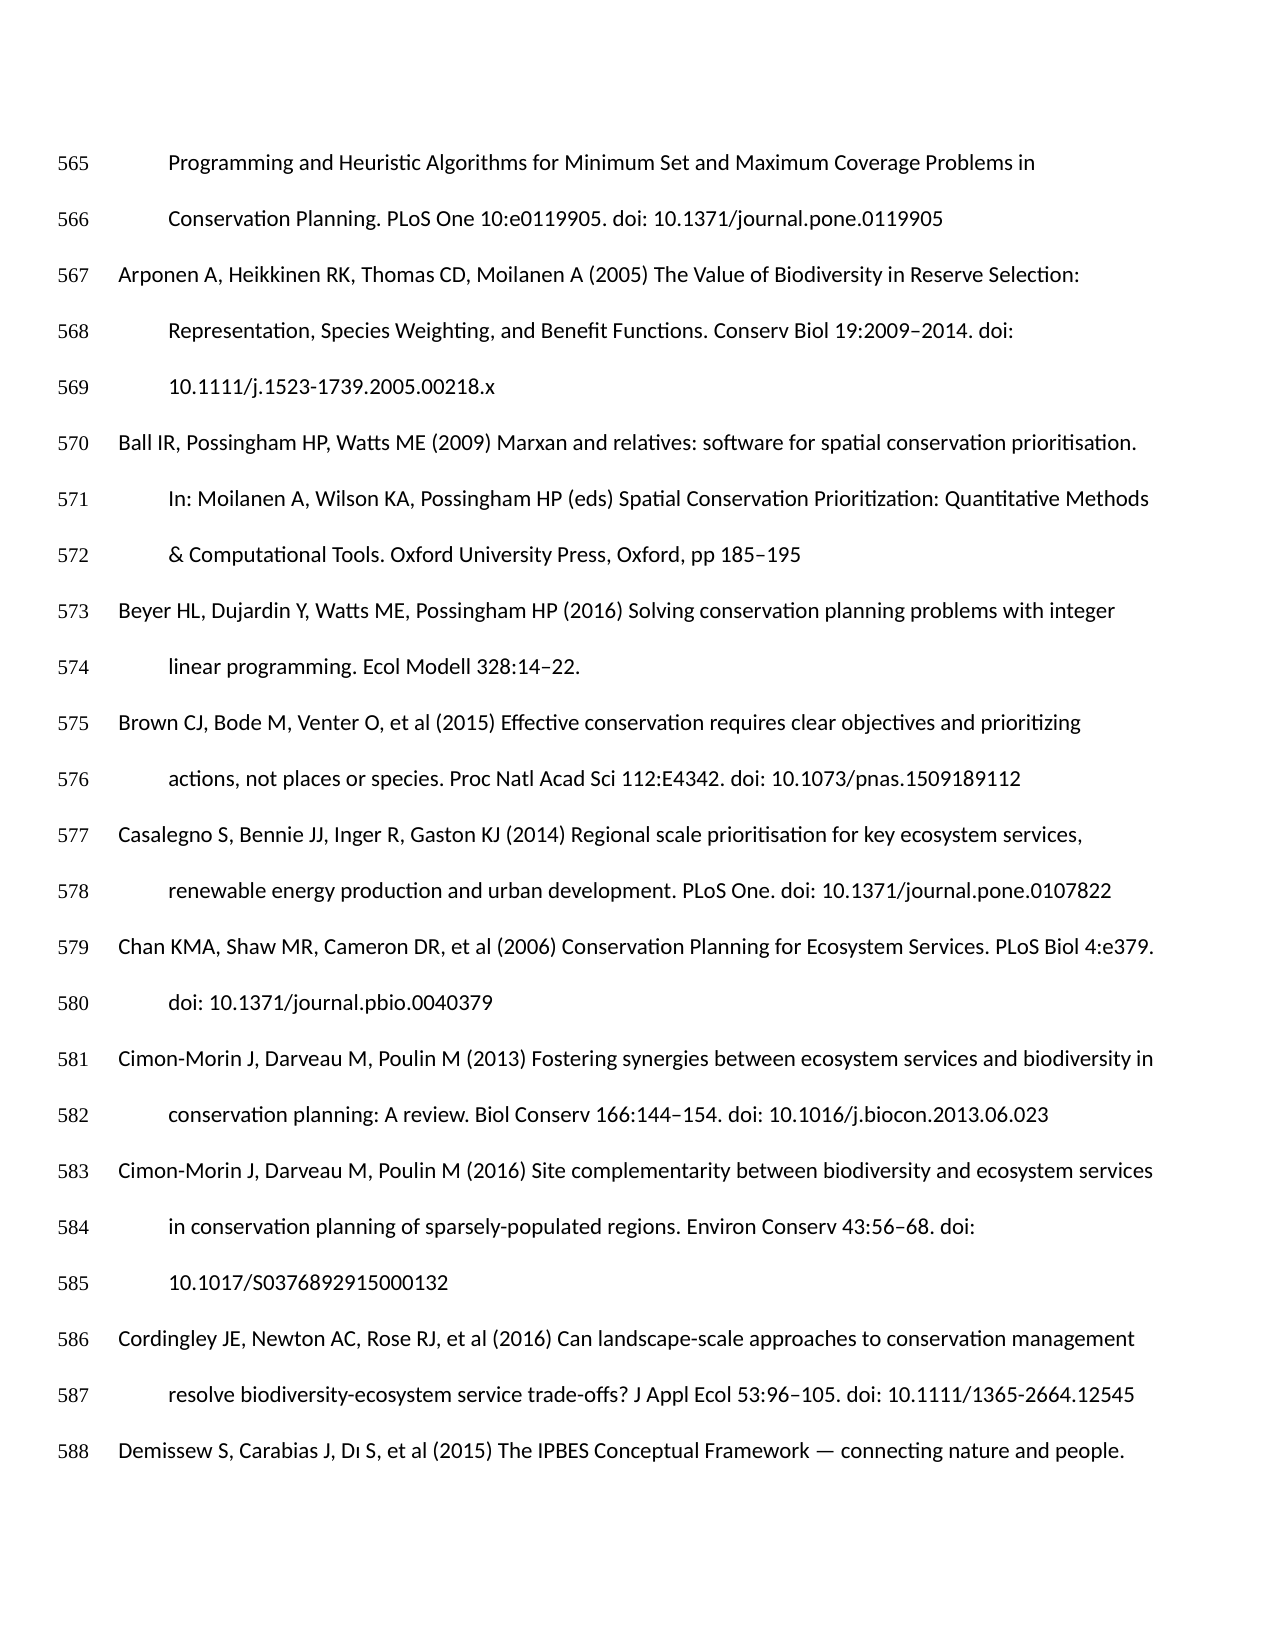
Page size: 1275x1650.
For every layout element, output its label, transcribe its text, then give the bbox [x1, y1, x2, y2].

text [118, 1437, 1157, 1464]
text Cordingley JE, Newton AC, Rose RJ, et al (2016) Can landscape-scale approaches to conservation management resolve biodiversity-ecosystem service trade-offs? J Appl Ecol 53:96–105. doi: 10.1111/1365-2664.12545 [118, 1324, 1157, 1408]
text Cimon-Morin J, Darveau M, Poulin M (2016) Site complementarity between biodiversity and ecosystem services in conservation planning of sparsely-populated regions. Environ Conserv 43:56–68. doi: 10.1017/S0376892915000132 [118, 1156, 1157, 1296]
text Casalegno S, Bennie JJ, Inger R, Gaston KJ (2014) Regional scale prioritisation for key ecosystem services, renewable energy production and urban development. PLoS One. doi: 10.1371/journal.pone.0107822 [118, 820, 1157, 904]
text Cimon-Morin J, Darveau M, Poulin M (2013) Fostering synergies between ecosystem services and biodiversity in conservation planning: A review. Biol Conserv 166:144–154. doi: 10.1016/j.biocon.2013.06.023 [118, 1044, 1157, 1128]
text Brown CJ, Bode M, Venter O, et al (2015) Effective conservation requires clear objectives and prioritizing actions, not places or species. Proc Natl Acad Sci 112:E4342. doi: 10.1073/pnas.1509189112 [118, 708, 1157, 792]
text Arponen A, Heikkinen RK, Thomas CD, Moilanen A (2005) The Value of Biodiversity in Reserve Selection: Representation, Species Weighting, and Benefit Functions. Conserv Biol 19:2009–2014. doi: 10.1111/j.1523-1739.2005.00218.x [118, 260, 1157, 400]
text Beyer HL, Dujardin Y, Watts ME, Possingham HP (2016) Solving conservation planning problems with integer linear programming. Ecol Modell 328:14–22. [118, 596, 1157, 680]
text Ball IR, Possingham HP, Watts ME (2009) Marxan and relatives: software for spatial conservation prioritisation. In: Moilanen A, Wilson KA, Possingham HP (eds) Spatial Conservation Prioritization: Quantitative Methods & Computational Tools. Oxford University Press, Oxford, pp 185–195 [118, 428, 1157, 568]
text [118, 148, 1157, 232]
text Chan KMA, Shaw MR, Cameron DR, et al (2006) Conservation Planning for Ecosystem Services. PLoS Biol 4:e379. doi: 10.1371/journal.pbio.0040379 [118, 932, 1157, 1016]
